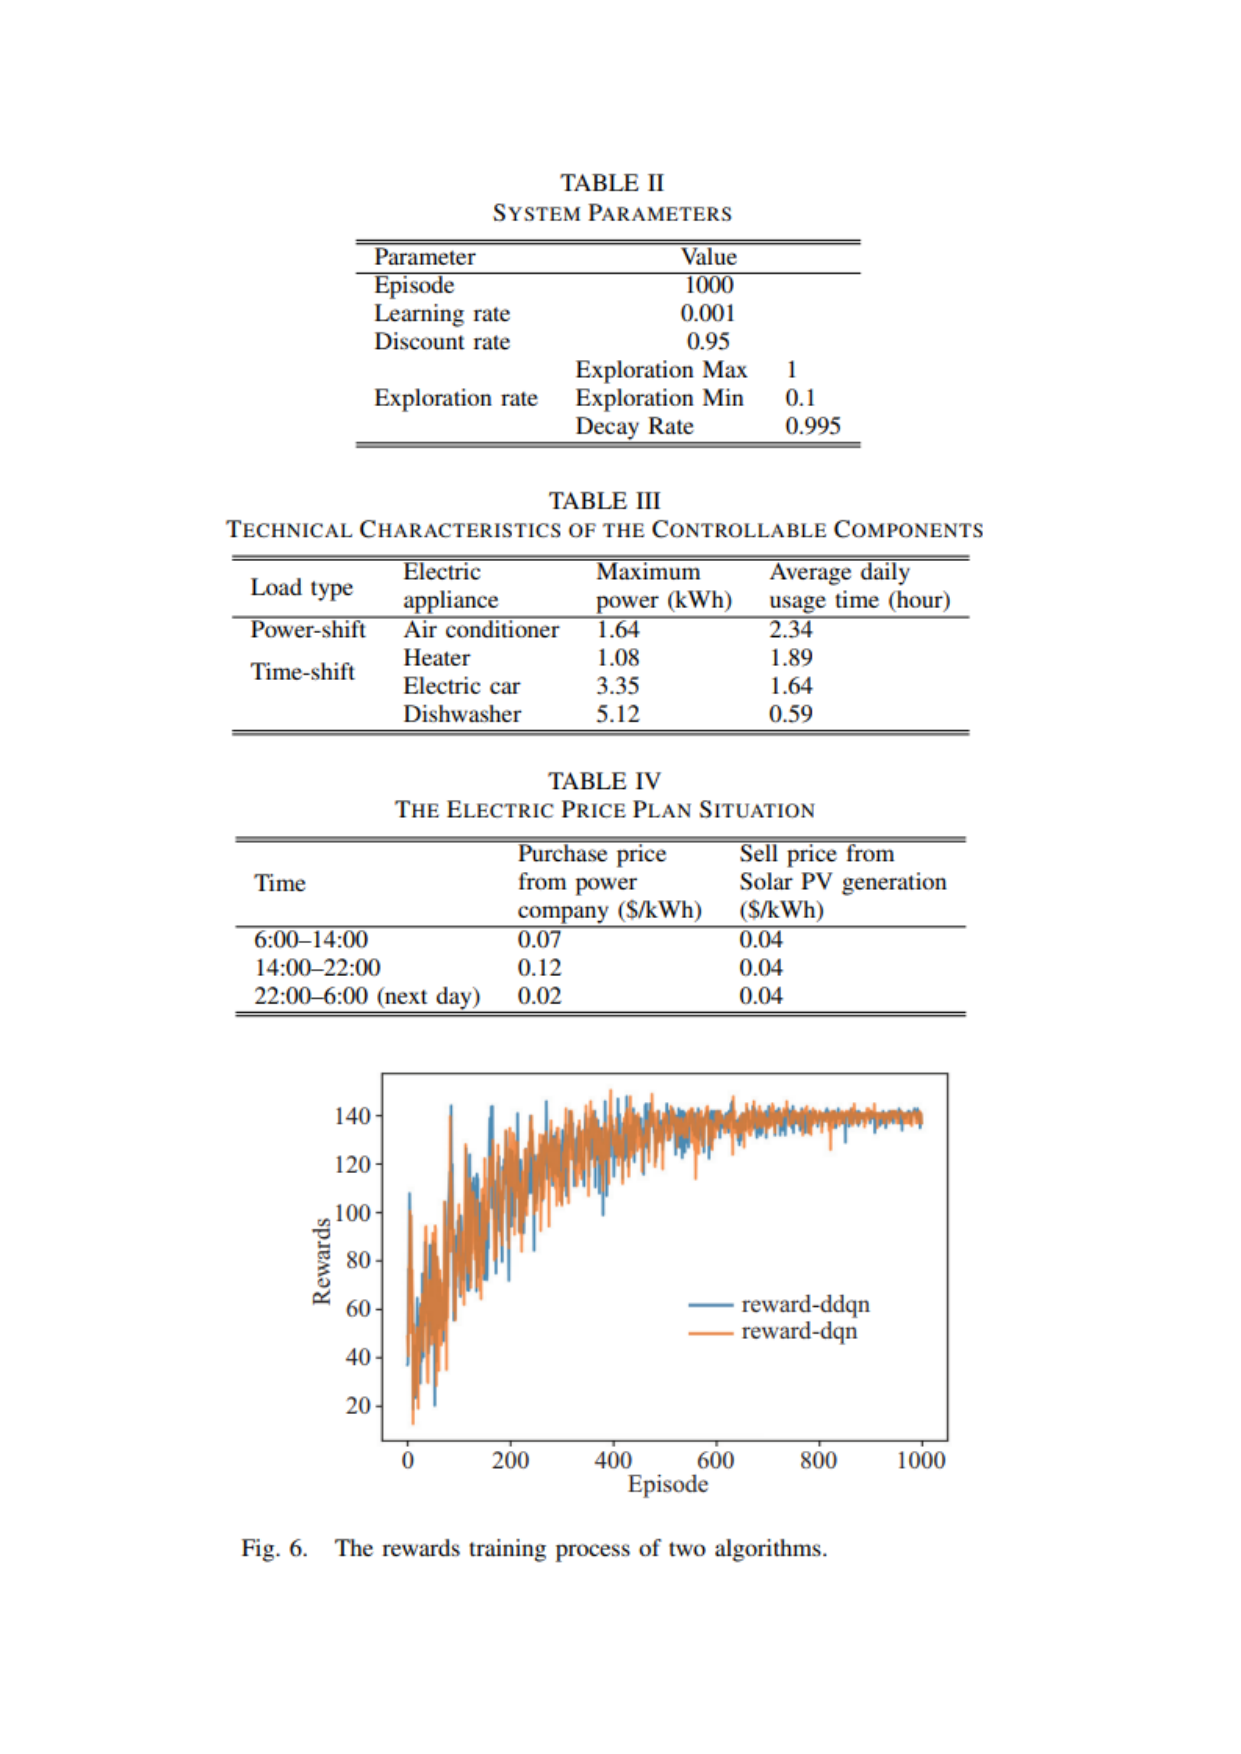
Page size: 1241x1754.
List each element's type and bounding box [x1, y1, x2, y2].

picture [224, 1040, 1016, 1572]
picture [204, 467, 1036, 1037]
picture [335, 150, 906, 464]
